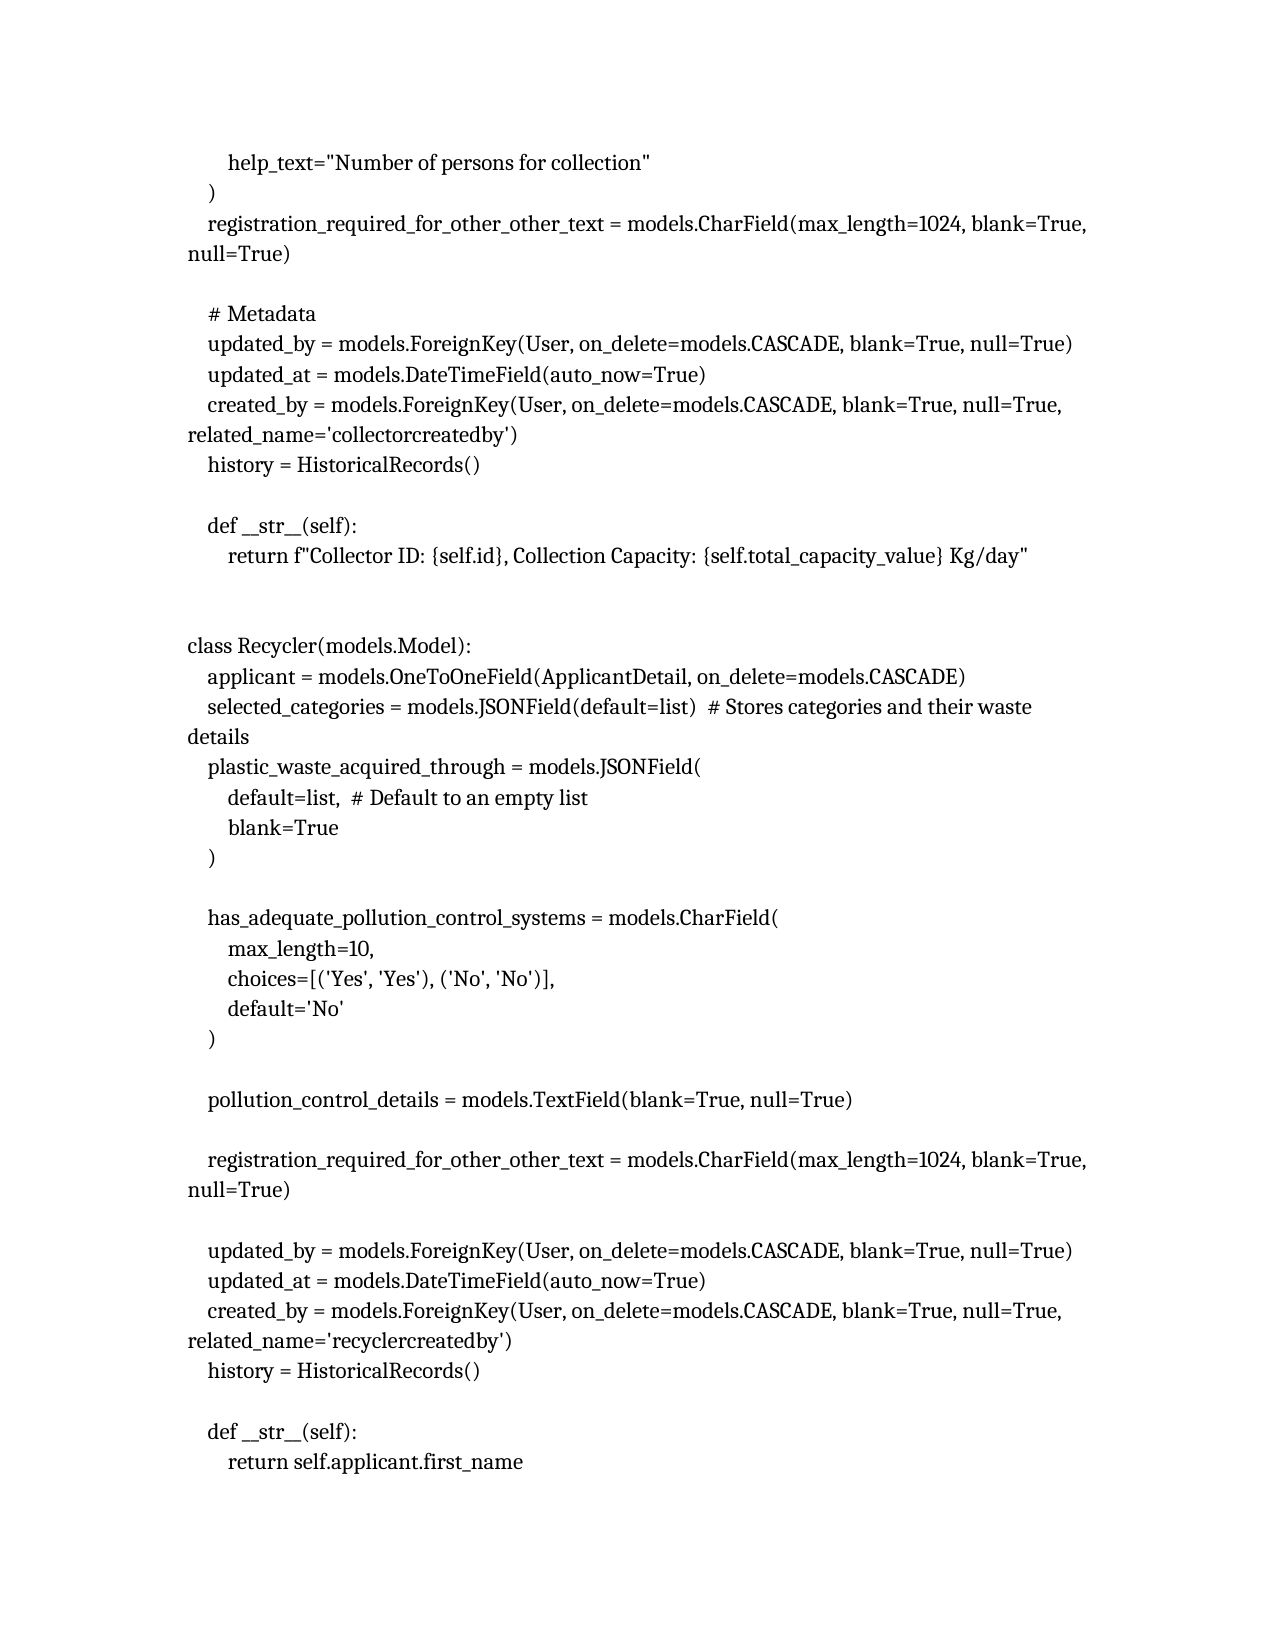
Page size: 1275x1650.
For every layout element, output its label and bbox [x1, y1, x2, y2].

text [187, 150, 1087, 1475]
